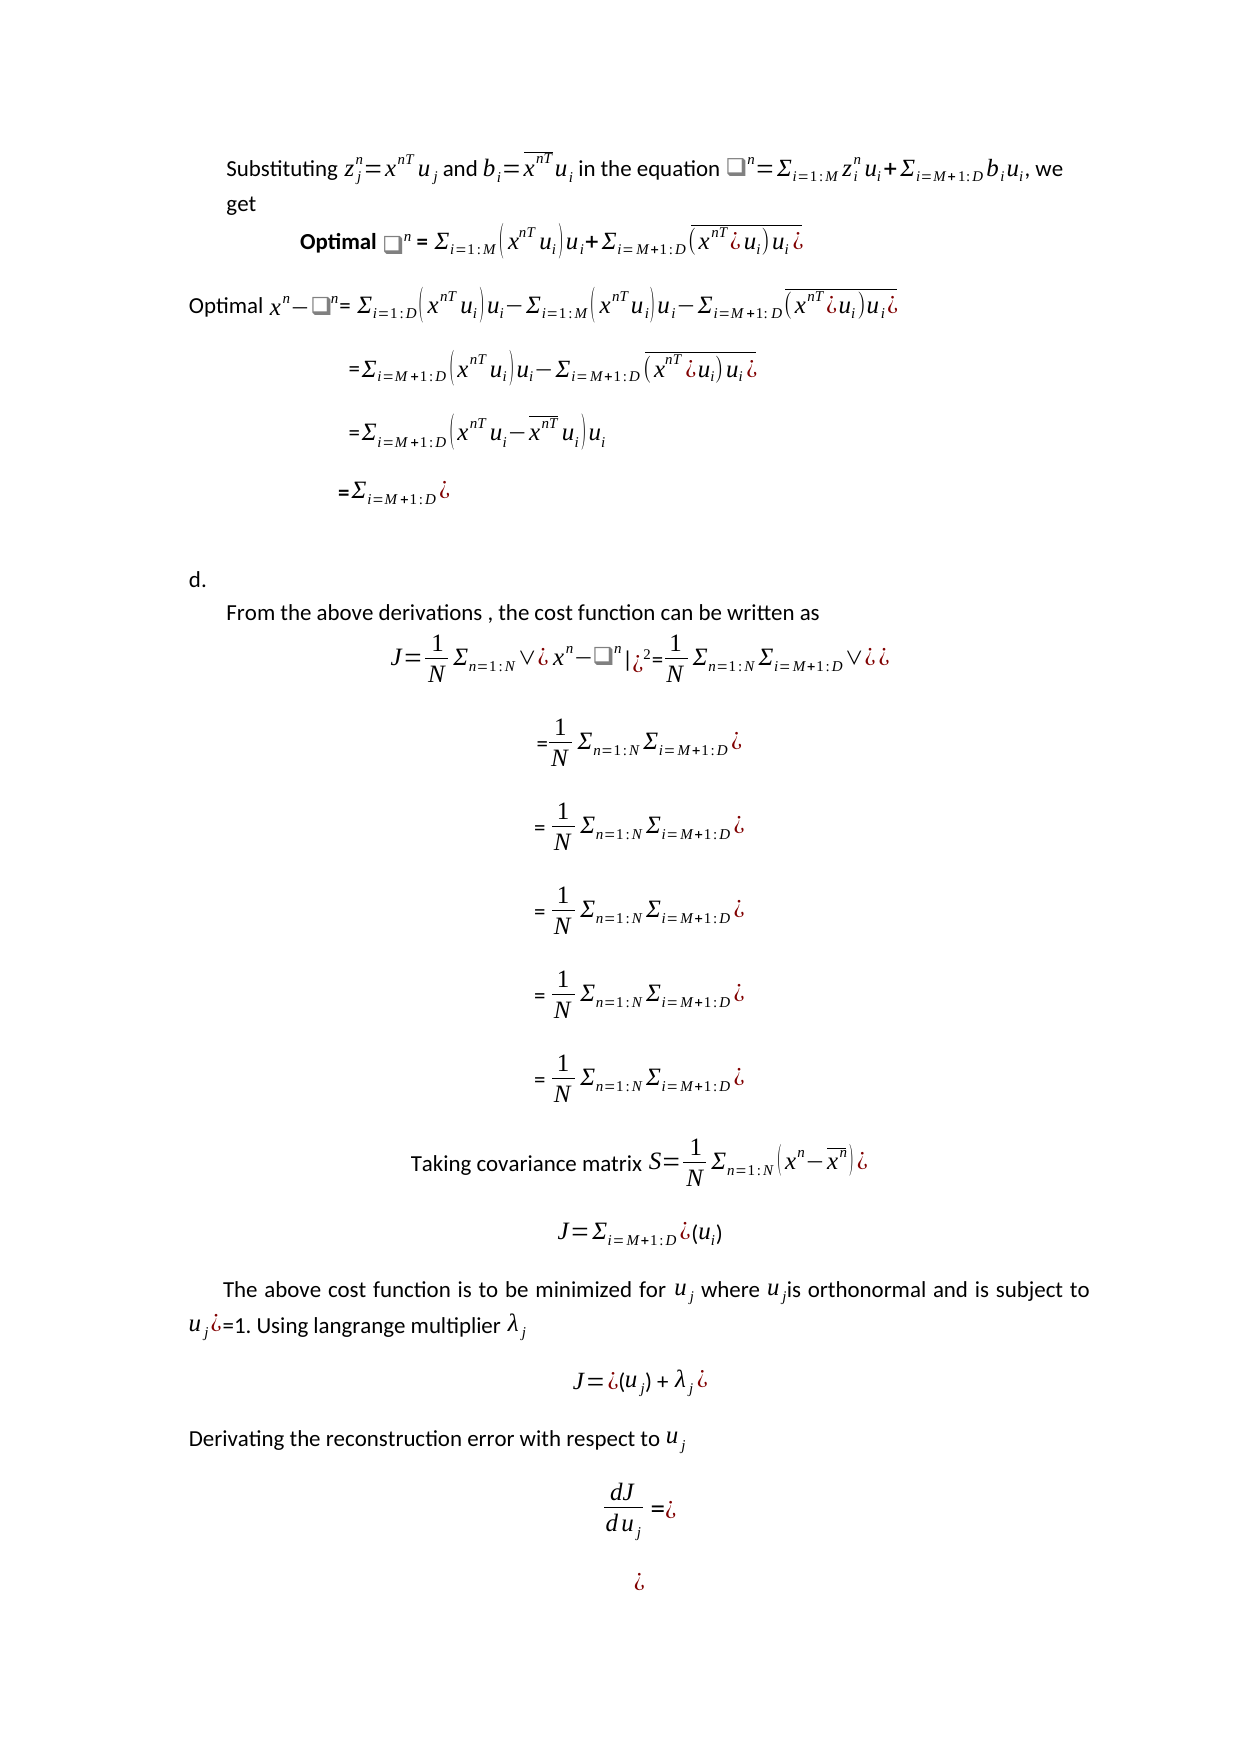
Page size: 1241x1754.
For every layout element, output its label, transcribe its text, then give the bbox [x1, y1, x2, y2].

text () [189, 1217, 1090, 1249]
text The above cost function is to be minimized for where is orthonormal and is subject to =1. Using langrange multiplier [189, 1274, 1090, 1341]
text = [189, 798, 1090, 857]
text = [189, 349, 1090, 388]
text = [189, 1478, 1090, 1541]
text = [189, 966, 1090, 1024]
text Taking covariance matrix [189, 1133, 1090, 1192]
text = [189, 882, 1090, 941]
text = [189, 413, 1090, 452]
list |= [189, 630, 1090, 689]
list Optimal = [226, 222, 1090, 260]
text Derivating the reconstruction error with respect to [189, 1422, 1090, 1453]
list Substituting and in the equation , we get [226, 150, 1090, 218]
text = [189, 1049, 1090, 1108]
text = [189, 477, 1090, 508]
text Optimal = [189, 285, 1090, 324]
text = [189, 714, 1090, 773]
text () + [189, 1366, 1090, 1397]
list From the above derivations , the cost function can be written as [226, 598, 1090, 626]
